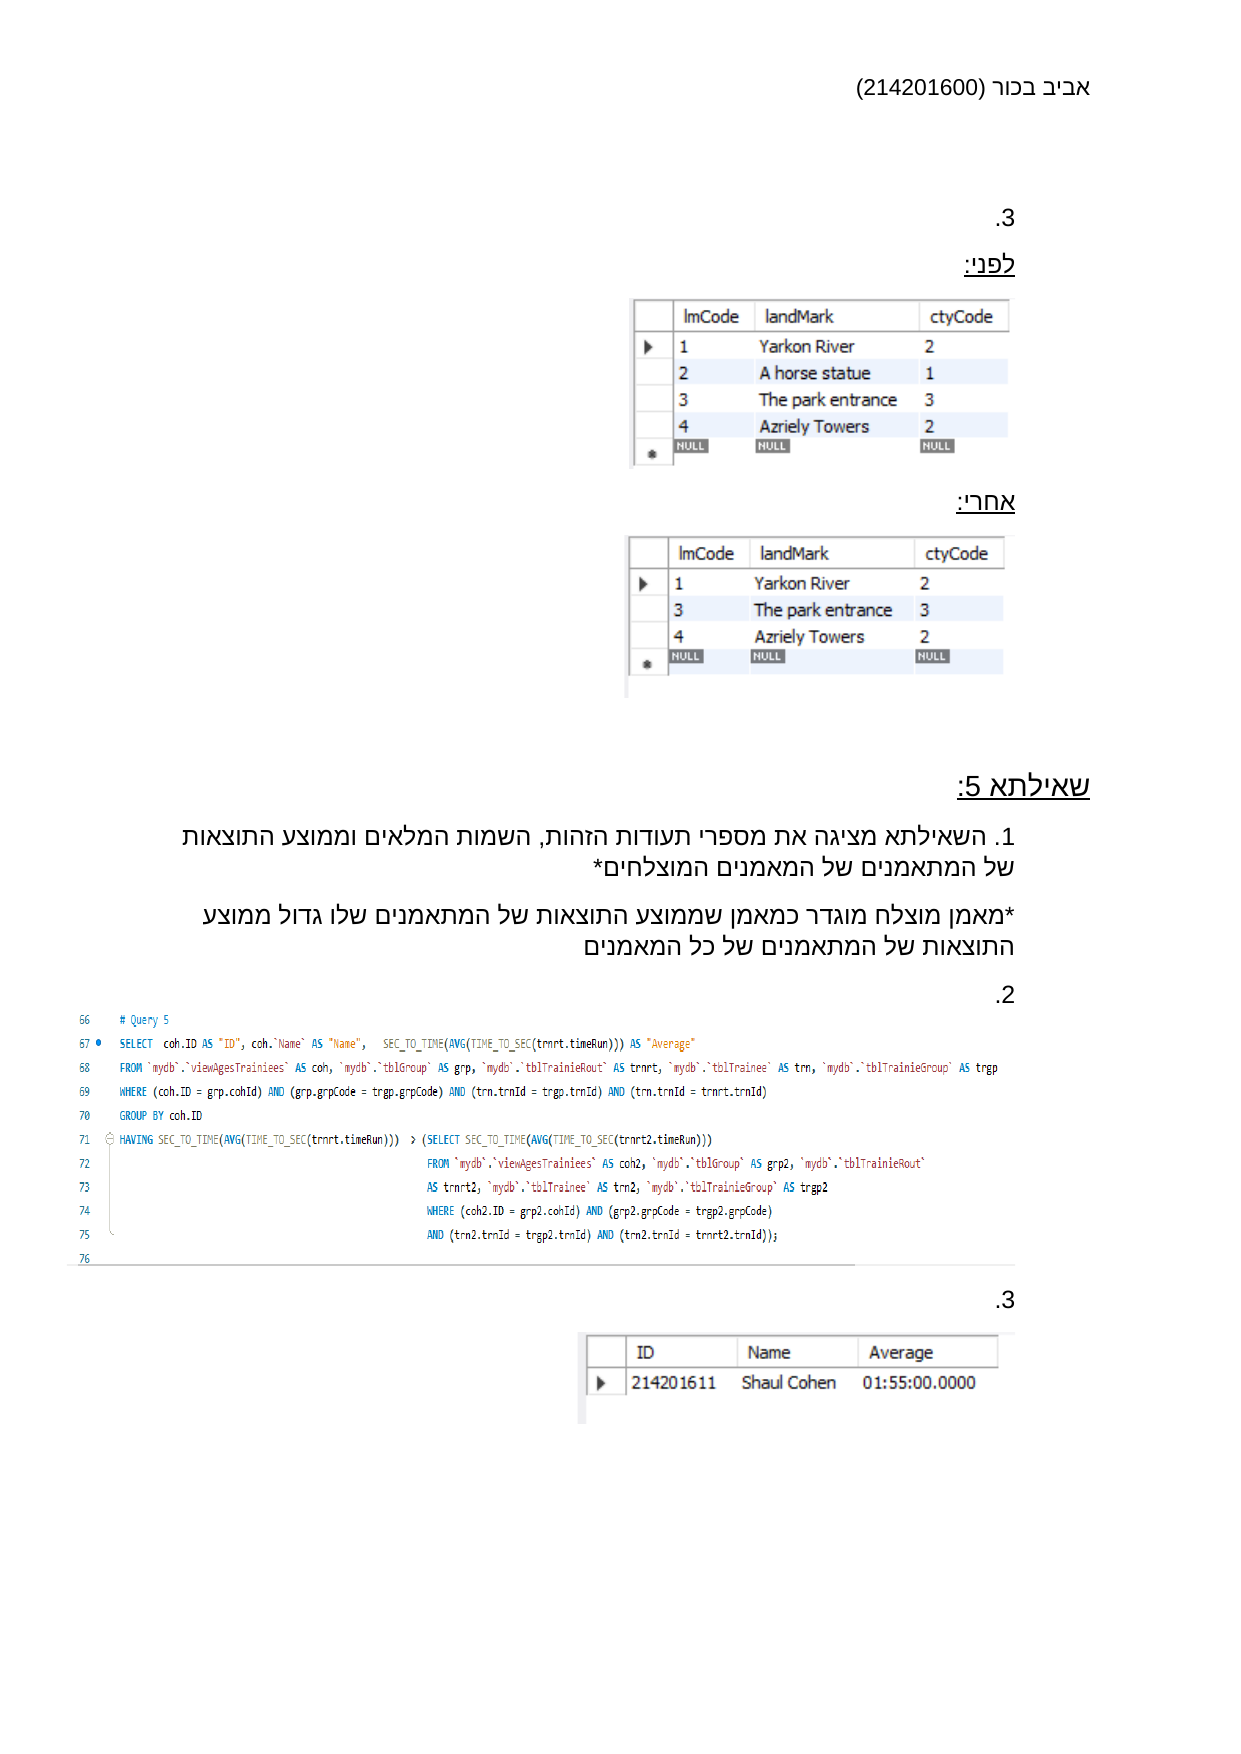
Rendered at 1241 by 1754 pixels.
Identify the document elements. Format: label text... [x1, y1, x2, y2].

picture [629, 298, 1015, 469]
picture [66, 1010, 1016, 1266]
text לפני: [150, 251, 1090, 279]
text 2. [150, 979, 1015, 1010]
text שאילתא 5: [150, 769, 1090, 803]
picture [577, 1332, 1016, 1424]
text *מאמן מוצלח מוגדר כמאמן שממוצע התוצאות של המתאמנים שלו גדול ממוצע התוצאות של המתאמנים של כל המאמנים [150, 901, 1015, 961]
text 1. השאילתא מציגה את מספרי תעודות הזהות, השמות המלאים וממוצע התוצאות של המתאמנים של המאמנים המוצלחים* [150, 822, 1015, 882]
text 3. [150, 1285, 1015, 1314]
text 3. [150, 203, 1090, 232]
text אחרי: [150, 487, 1090, 516]
picture [624, 535, 1015, 698]
